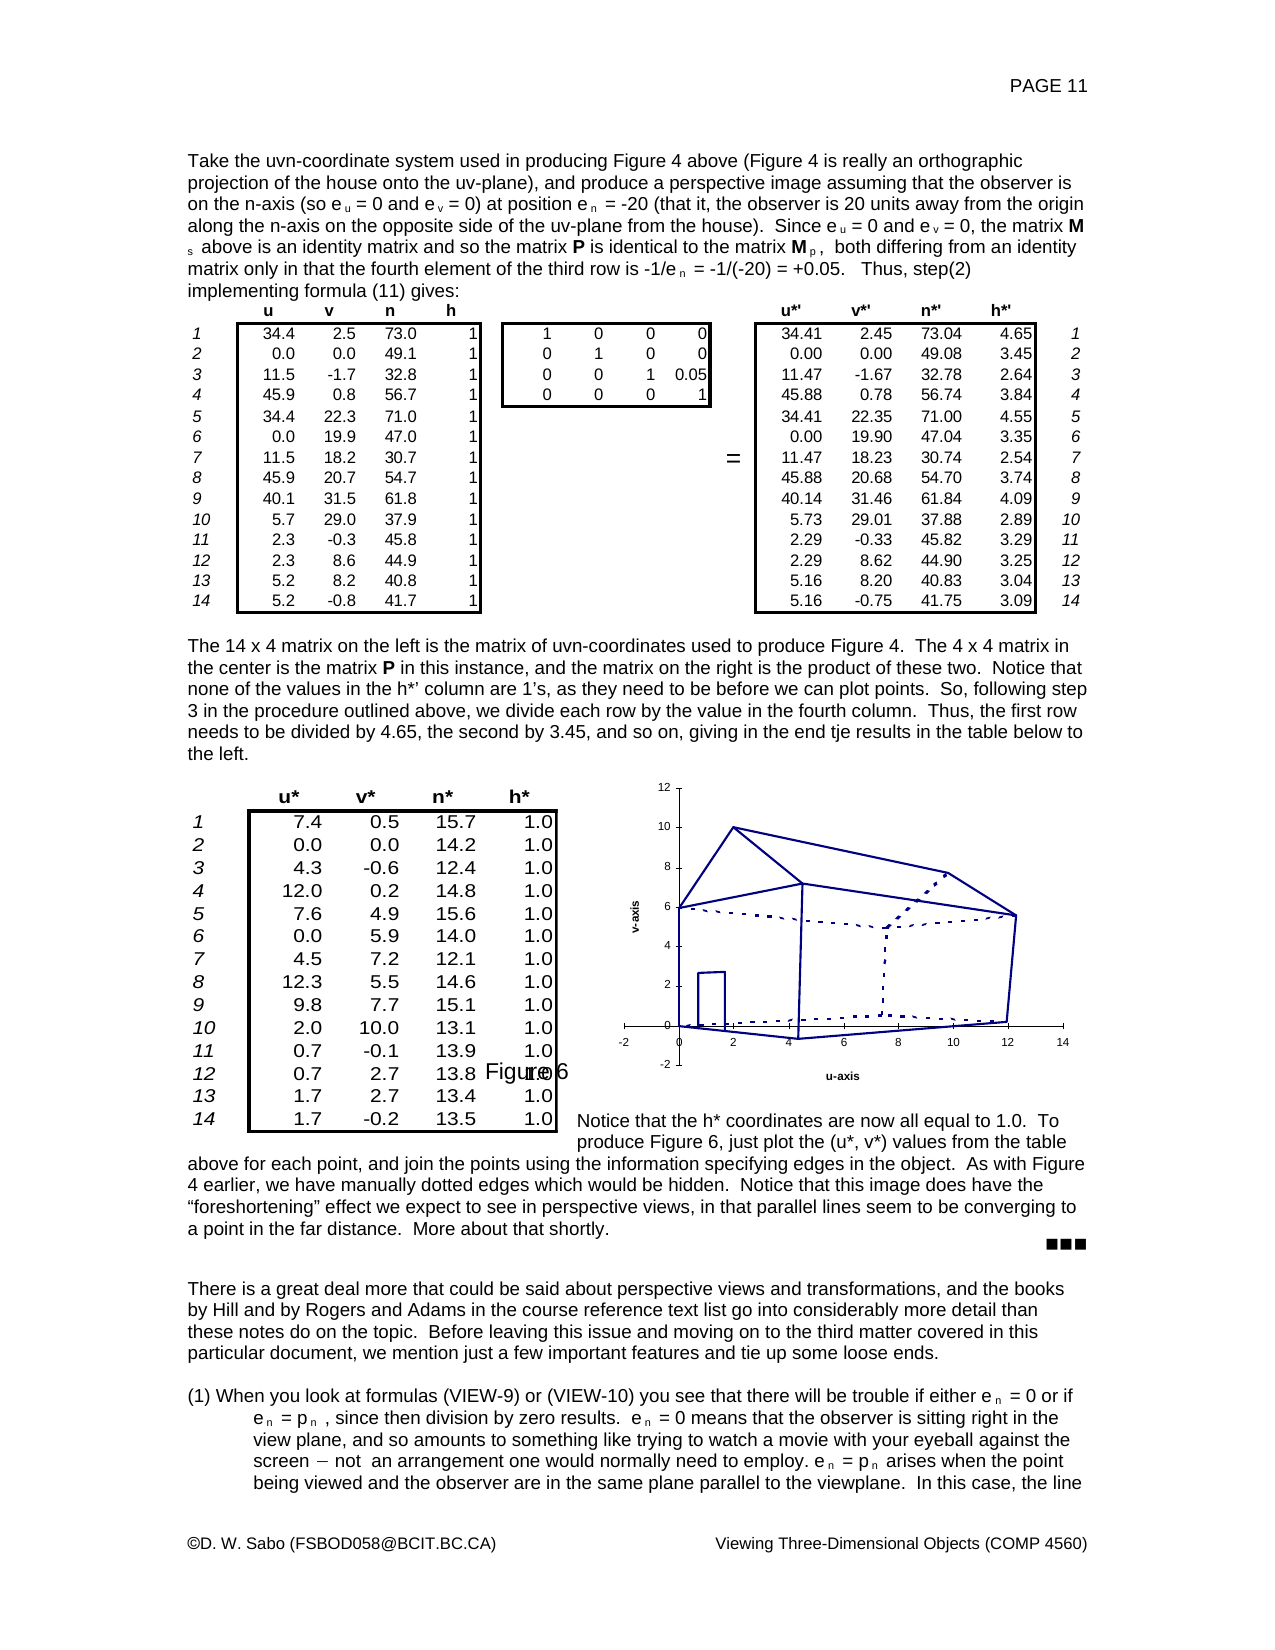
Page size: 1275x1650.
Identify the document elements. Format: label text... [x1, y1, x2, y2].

text Notice that the h* coordinates are now all equal to 1.0. To produce Figure 6, just plot the (u*, v*) values from the table above for each point, and join the points using the information specifying edges in the object. As with Figure 4 earlier, we have manually dotted edges which would be hidden. Notice that this image does have the “foreshortening” effect we expect to see in perspective views, in that parallel lines seem to be converging to a point in the far distance. More about that shortly. [187, 851, 1087, 1239]
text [187, 1385, 1087, 1493]
text There is a great deal more that could be said about perspective views and transformations, and the books by Hill and by Rogers and Adams in the course reference text list go into considerably more detail than these notes do on the topic. Before leaving this issue and moving on to the third matter covered in this particular document, we mention just a few important features and tie up some loose ends. [187, 1277, 1087, 1364]
text The 14 x 4 matrix on the left is the matrix of uvn-coordinates used to produce Figure 4. The 4 x 4 matrix in the center is the matrix P in this instance, and the matrix on the right is the product of these two. Notice that none of the values in the h*’ column are 1’s, as they need to be before we can plot points. So, following step 3 in the procedure outlined above, we divide each row by the value in the fourth column. Thus, the first row needs to be divided by 4.65, the second by 3.45, and so on, giving in the end tje results in the table below to the left. [187, 635, 1087, 764]
text Take the uvn-coordinate system used in producing Figure 4 above (Figure 4 is really an orthographic projection of the house onto the uv-plane), and produce a perspective image assuming that the observer is on the n-axis (so e u = 0 and e v = 0) at position e n = -20 (that it, the observer is 20 units away from the origin along the n-axis on the opposite side of the uv-plane from the house). Since e u = 0 and e v = 0, the matrix M s above is an identity matrix and so the matrix P is identical to the matrix M p , both differing from an identity matrix only in that the fourth element of the third row is -1/e n = -1/(-20) = +0.05. Thus, step(2) implementing formula (11) gives: [187, 150, 1087, 301]
